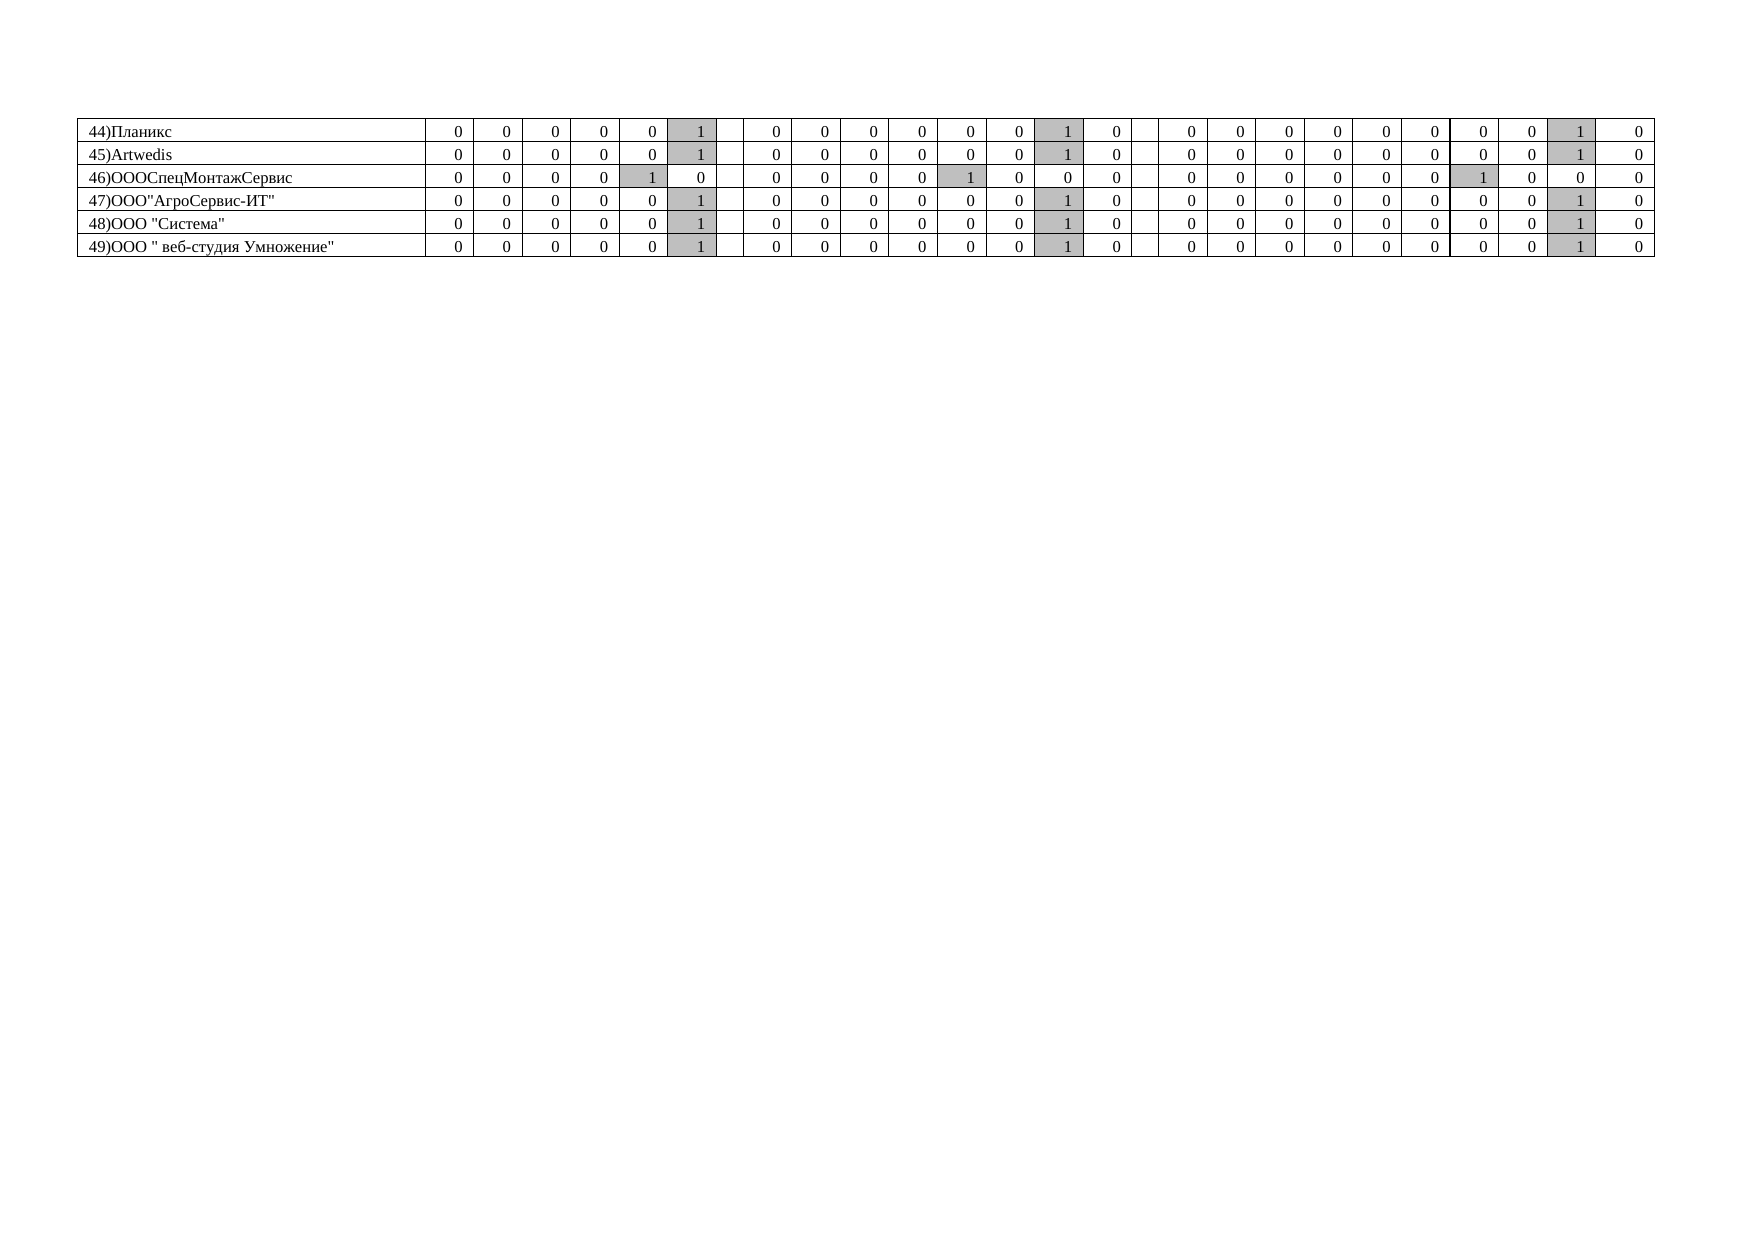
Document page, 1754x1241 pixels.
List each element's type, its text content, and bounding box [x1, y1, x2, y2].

table_cell 0 [1353, 142, 1401, 164]
table_cell 0 [523, 165, 570, 187]
table_cell 0 [1451, 142, 1498, 164]
table_cell 0 [1084, 234, 1131, 256]
table_cell 0 [889, 211, 937, 233]
table_cell 1 [1035, 234, 1083, 256]
table_cell 0 [668, 165, 716, 187]
table_cell 0 [1402, 234, 1449, 256]
table_cell 49)ООО " веб-студия Умножение" [78, 234, 425, 256]
table_cell 0 [1499, 165, 1547, 187]
table_cell 0 [744, 142, 791, 164]
table_cell 0 [1084, 165, 1131, 187]
table_cell 1 [1035, 188, 1083, 210]
table_cell 0 [474, 211, 522, 233]
table_cell 0 [792, 142, 840, 164]
table_cell 46)ОООСпецМонтажСервис [78, 165, 425, 187]
table_cell 0 [1451, 234, 1498, 256]
table_cell 0 [1305, 234, 1352, 256]
table_cell 0 [1159, 234, 1207, 256]
table_cell [717, 188, 743, 210]
table_cell 0 [426, 142, 473, 164]
table_cell 0 [1208, 165, 1255, 187]
table_cell 1 [668, 211, 716, 233]
table_cell 0 [474, 119, 522, 141]
table_cell [1132, 211, 1158, 233]
table_cell 0 [1159, 165, 1207, 187]
table_cell 0 [987, 165, 1034, 187]
table_cell 0 [1353, 234, 1401, 256]
table_cell 0 [889, 119, 937, 141]
table_cell 0 [938, 119, 986, 141]
table_cell 0 [1499, 142, 1547, 164]
table_cell 0 [571, 142, 619, 164]
table_cell 0 [889, 142, 937, 164]
table_cell 0 [426, 234, 473, 256]
table_cell 0 [1402, 188, 1449, 210]
table_cell 0 [1451, 119, 1498, 141]
table_cell 0 [1499, 234, 1547, 256]
table_cell 0 [1548, 165, 1595, 187]
table_cell 0 [1159, 211, 1207, 233]
table_cell 0 [620, 119, 667, 141]
table_cell 1 [668, 119, 716, 141]
table_cell 0 [938, 211, 986, 233]
table_cell 0 [1402, 119, 1449, 141]
table_cell 0 [1402, 142, 1449, 164]
table_cell 0 [938, 234, 986, 256]
table_cell 0 [474, 234, 522, 256]
table_cell 0 [987, 142, 1034, 164]
table_cell 1 [668, 142, 716, 164]
table_cell 0 [1451, 211, 1498, 233]
table_cell 0 [1159, 142, 1207, 164]
table_cell 0 [792, 234, 840, 256]
table_cell 0 [841, 119, 888, 141]
table_cell 0 [1208, 119, 1255, 141]
table_cell 0 [1208, 234, 1255, 256]
table_cell 0 [1256, 211, 1304, 233]
table_cell 1 [1548, 119, 1595, 141]
table_cell 0 [841, 165, 888, 187]
table_cell 0 [1256, 119, 1304, 141]
table_cell 0 [523, 188, 570, 210]
table_cell 0 [426, 211, 473, 233]
table_cell 0 [1451, 188, 1498, 210]
table_cell [717, 119, 743, 141]
table_cell 0 [1256, 234, 1304, 256]
table_cell 0 [841, 142, 888, 164]
table_cell 0 [1353, 188, 1401, 210]
table_cell 0 [523, 211, 570, 233]
table_cell 0 [744, 234, 791, 256]
table_cell 0 [1159, 188, 1207, 210]
table_cell 0 [1084, 142, 1131, 164]
table_cell 0 [1256, 165, 1304, 187]
table_cell 0 [426, 165, 473, 187]
table_cell 0 [1305, 119, 1352, 141]
table_cell 0 [744, 188, 791, 210]
table_cell 0 [1499, 211, 1547, 233]
table_cell [1132, 142, 1158, 164]
table_cell 0 [1353, 211, 1401, 233]
table_cell 0 [1305, 142, 1352, 164]
table_cell 47)ООО"АгроСервис-ИТ" [78, 188, 425, 210]
table_cell 0 [792, 211, 840, 233]
table_cell 0 [1084, 119, 1131, 141]
table_cell 48)ООО "Система" [78, 211, 425, 233]
table_cell 0 [938, 142, 986, 164]
table_cell 0 [889, 165, 937, 187]
table_cell 0 [1208, 211, 1255, 233]
table_cell 0 [889, 234, 937, 256]
table_cell 1 [1035, 211, 1083, 233]
table_cell 0 [426, 119, 473, 141]
table_cell 0 [620, 211, 667, 233]
table_cell 0 [571, 165, 619, 187]
table_cell 1 [1035, 142, 1083, 164]
table_cell 0 [841, 211, 888, 233]
table_cell 0 [1208, 188, 1255, 210]
table_cell 0 [744, 165, 791, 187]
table_cell 0 [1084, 188, 1131, 210]
table_cell 0 [1402, 165, 1449, 187]
table_cell 45)Artwedis [78, 142, 425, 164]
table_cell 0 [1596, 119, 1654, 141]
table_cell 0 [1208, 142, 1255, 164]
table_cell 0 [1596, 165, 1654, 187]
table_cell 0 [744, 211, 791, 233]
table_cell 0 [571, 234, 619, 256]
table_cell 0 [523, 234, 570, 256]
table_cell 0 [792, 119, 840, 141]
table_cell 0 [1596, 211, 1654, 233]
table_cell 0 [841, 188, 888, 210]
table_cell 1 [1548, 234, 1595, 256]
table_cell [717, 165, 743, 187]
table_cell 1 [938, 165, 986, 187]
table_cell [1132, 234, 1158, 256]
table_cell 0 [426, 188, 473, 210]
table_cell 0 [1305, 165, 1352, 187]
table_cell 0 [1596, 142, 1654, 164]
table_cell 0 [1084, 211, 1131, 233]
table_cell [717, 211, 743, 233]
table_cell 0 [744, 119, 791, 141]
table_cell 0 [1305, 188, 1352, 210]
table_cell 1 [1035, 119, 1083, 141]
table_cell 0 [1596, 188, 1654, 210]
table_cell 0 [987, 188, 1034, 210]
table_cell 0 [620, 188, 667, 210]
table_cell 1 [1548, 188, 1595, 210]
table_cell 0 [1499, 188, 1547, 210]
table_cell 0 [938, 188, 986, 210]
table_cell 0 [620, 234, 667, 256]
table_cell 0 [987, 119, 1034, 141]
table_cell 0 [1256, 188, 1304, 210]
table_cell 0 [523, 142, 570, 164]
table_cell 0 [1402, 211, 1449, 233]
table_cell 0 [792, 188, 840, 210]
table_cell [1132, 119, 1158, 141]
table_cell 0 [1596, 234, 1654, 256]
table_cell 0 [474, 188, 522, 210]
table_cell 1 [620, 165, 667, 187]
table_cell 0 [571, 211, 619, 233]
table_cell 1 [1548, 142, 1595, 164]
table_cell 0 [474, 165, 522, 187]
table_cell 0 [1035, 165, 1083, 187]
table_cell 0 [1353, 119, 1401, 141]
table_cell 0 [987, 234, 1034, 256]
table_cell [717, 234, 743, 256]
table_cell 0 [571, 188, 619, 210]
table_cell 0 [1499, 119, 1547, 141]
table_cell 0 [1159, 119, 1207, 141]
table_cell 0 [571, 119, 619, 141]
table_cell 44)Планикс [78, 119, 425, 141]
table_cell [1132, 188, 1158, 210]
table_cell 1 [1548, 211, 1595, 233]
table_cell 0 [841, 234, 888, 256]
table_cell 1 [1451, 165, 1498, 187]
table_cell 1 [668, 188, 716, 210]
table_cell 0 [620, 142, 667, 164]
table_cell 0 [1353, 165, 1401, 187]
table_cell [1132, 165, 1158, 187]
table_cell 0 [1305, 211, 1352, 233]
table_cell 0 [987, 211, 1034, 233]
table_cell 0 [1256, 142, 1304, 164]
table_cell 0 [792, 165, 840, 187]
table_cell 0 [474, 142, 522, 164]
table_cell 1 [668, 234, 716, 256]
table_cell [717, 142, 743, 164]
table_cell 0 [523, 119, 570, 141]
table_cell 0 [889, 188, 937, 210]
